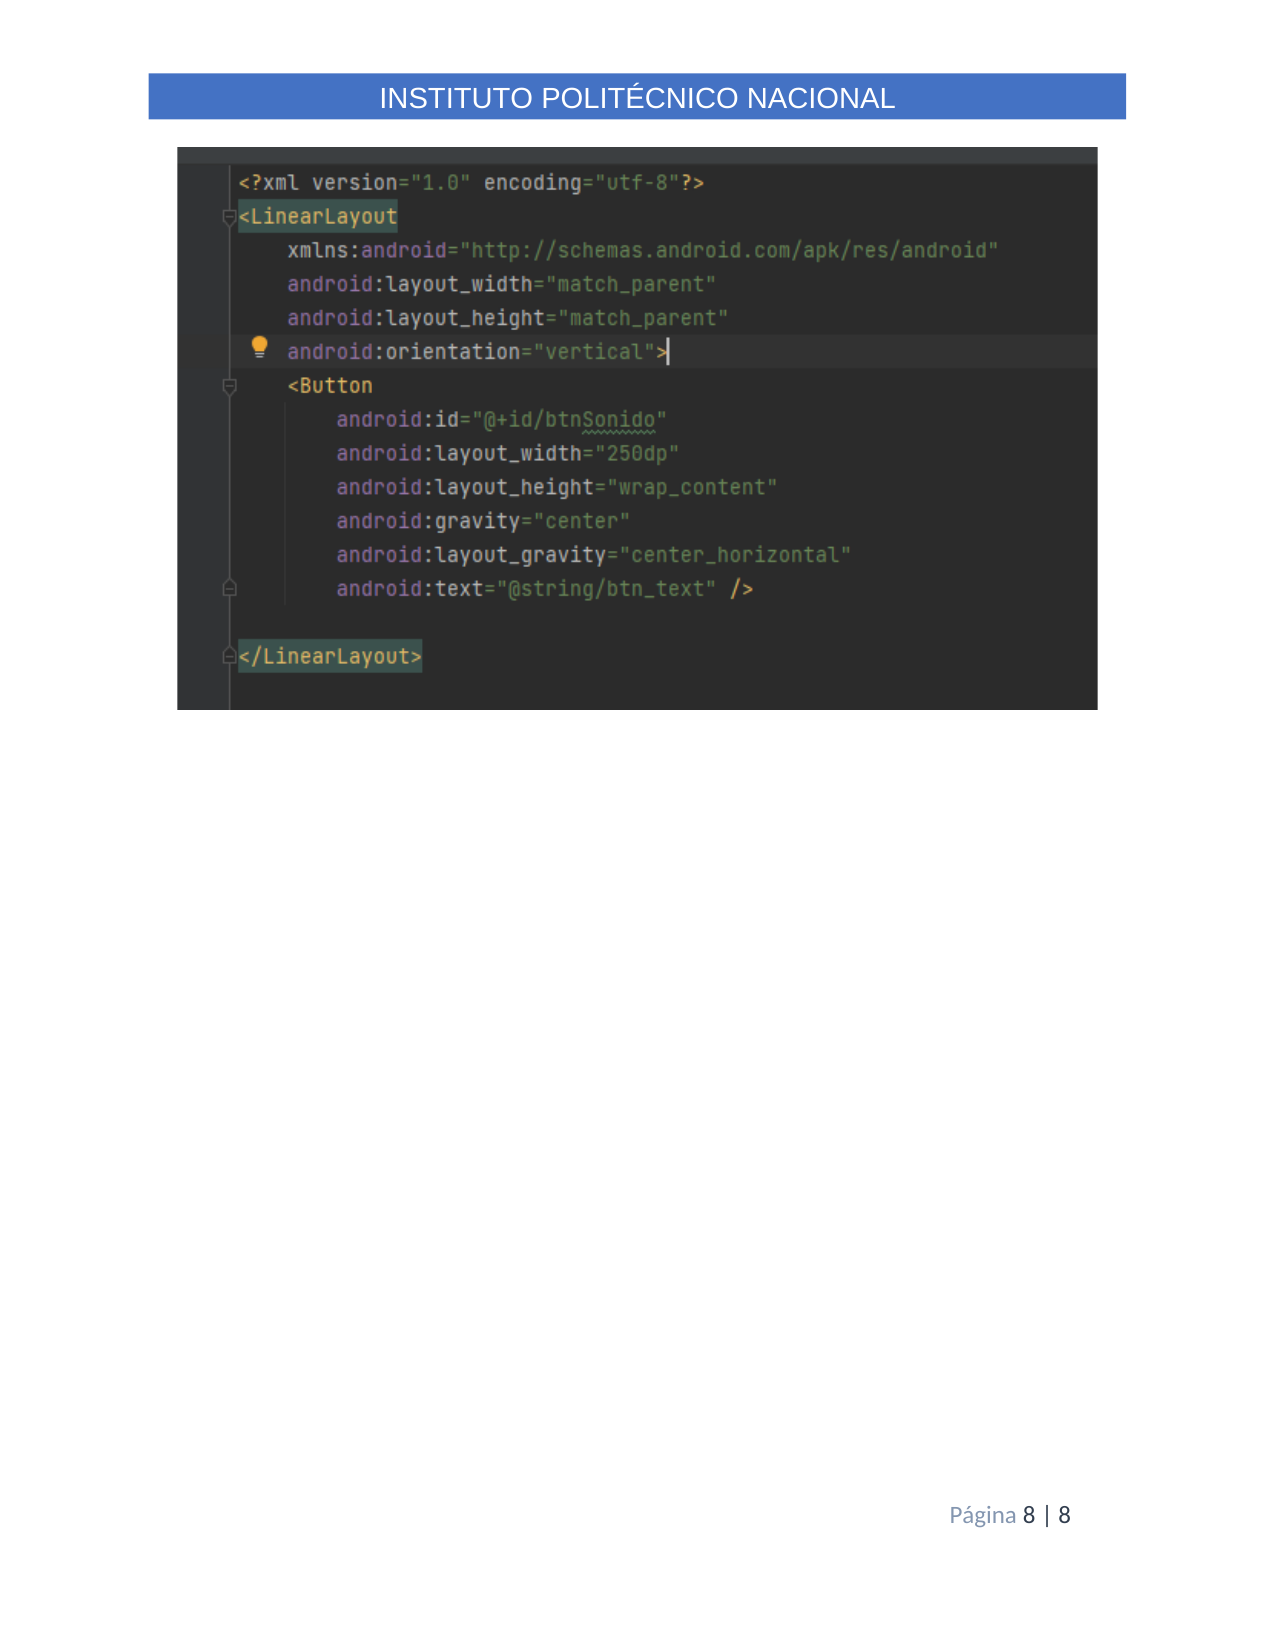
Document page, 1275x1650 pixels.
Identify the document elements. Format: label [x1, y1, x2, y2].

picture [177, 147, 1098, 710]
